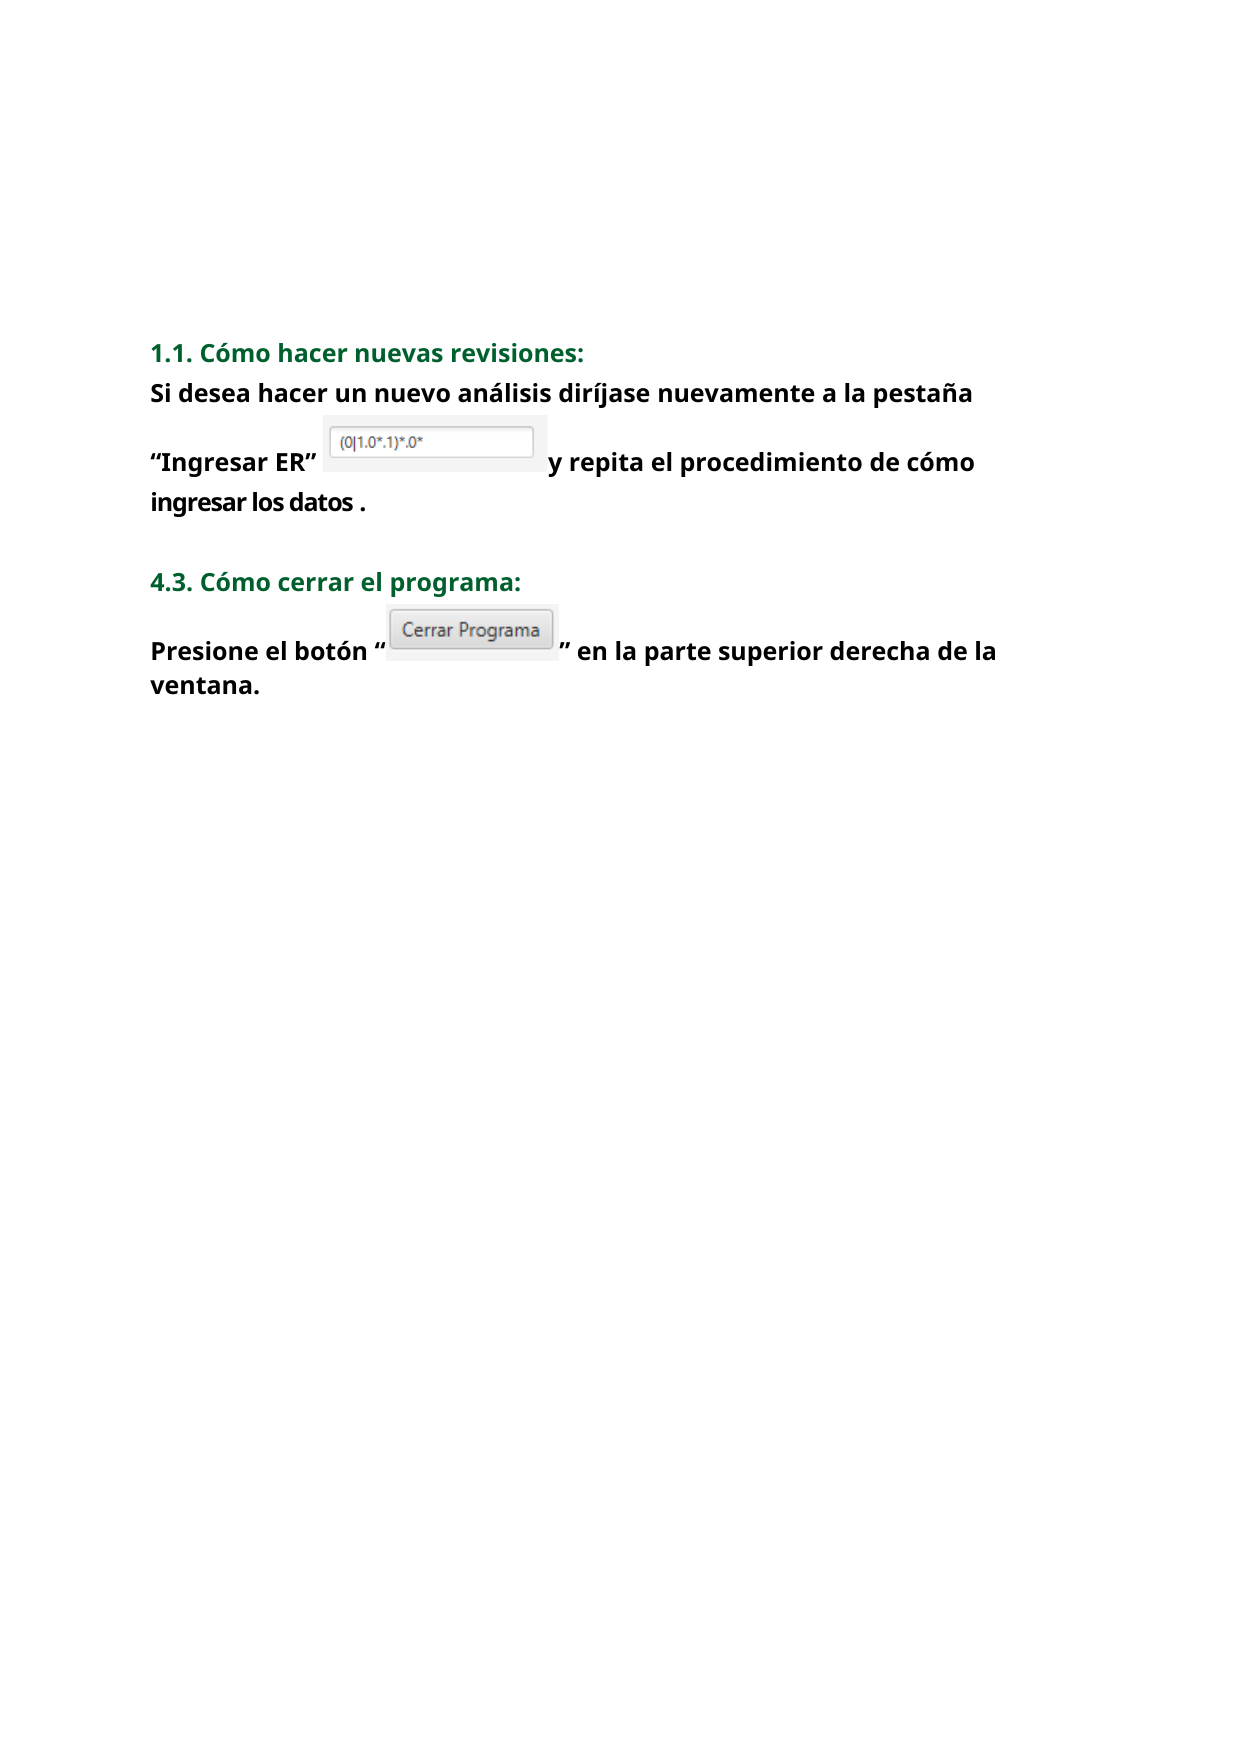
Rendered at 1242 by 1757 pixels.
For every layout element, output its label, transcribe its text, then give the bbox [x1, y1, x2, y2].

text 4.3. Cómo cerrar el programa: [150, 564, 1106, 599]
text Si desea hacer un nuevo análisis diríjase nuevamente a la pestaña “Ingresar ER” y repita el procedimiento de cómo ingresar los datos . [150, 376, 1029, 519]
picture [385, 604, 560, 661]
text Presione el botón “” en la parte superior derecha de la ventana. [150, 604, 1106, 702]
list Cómo hacer nuevas revisiones: [150, 336, 1106, 370]
picture [322, 415, 548, 472]
